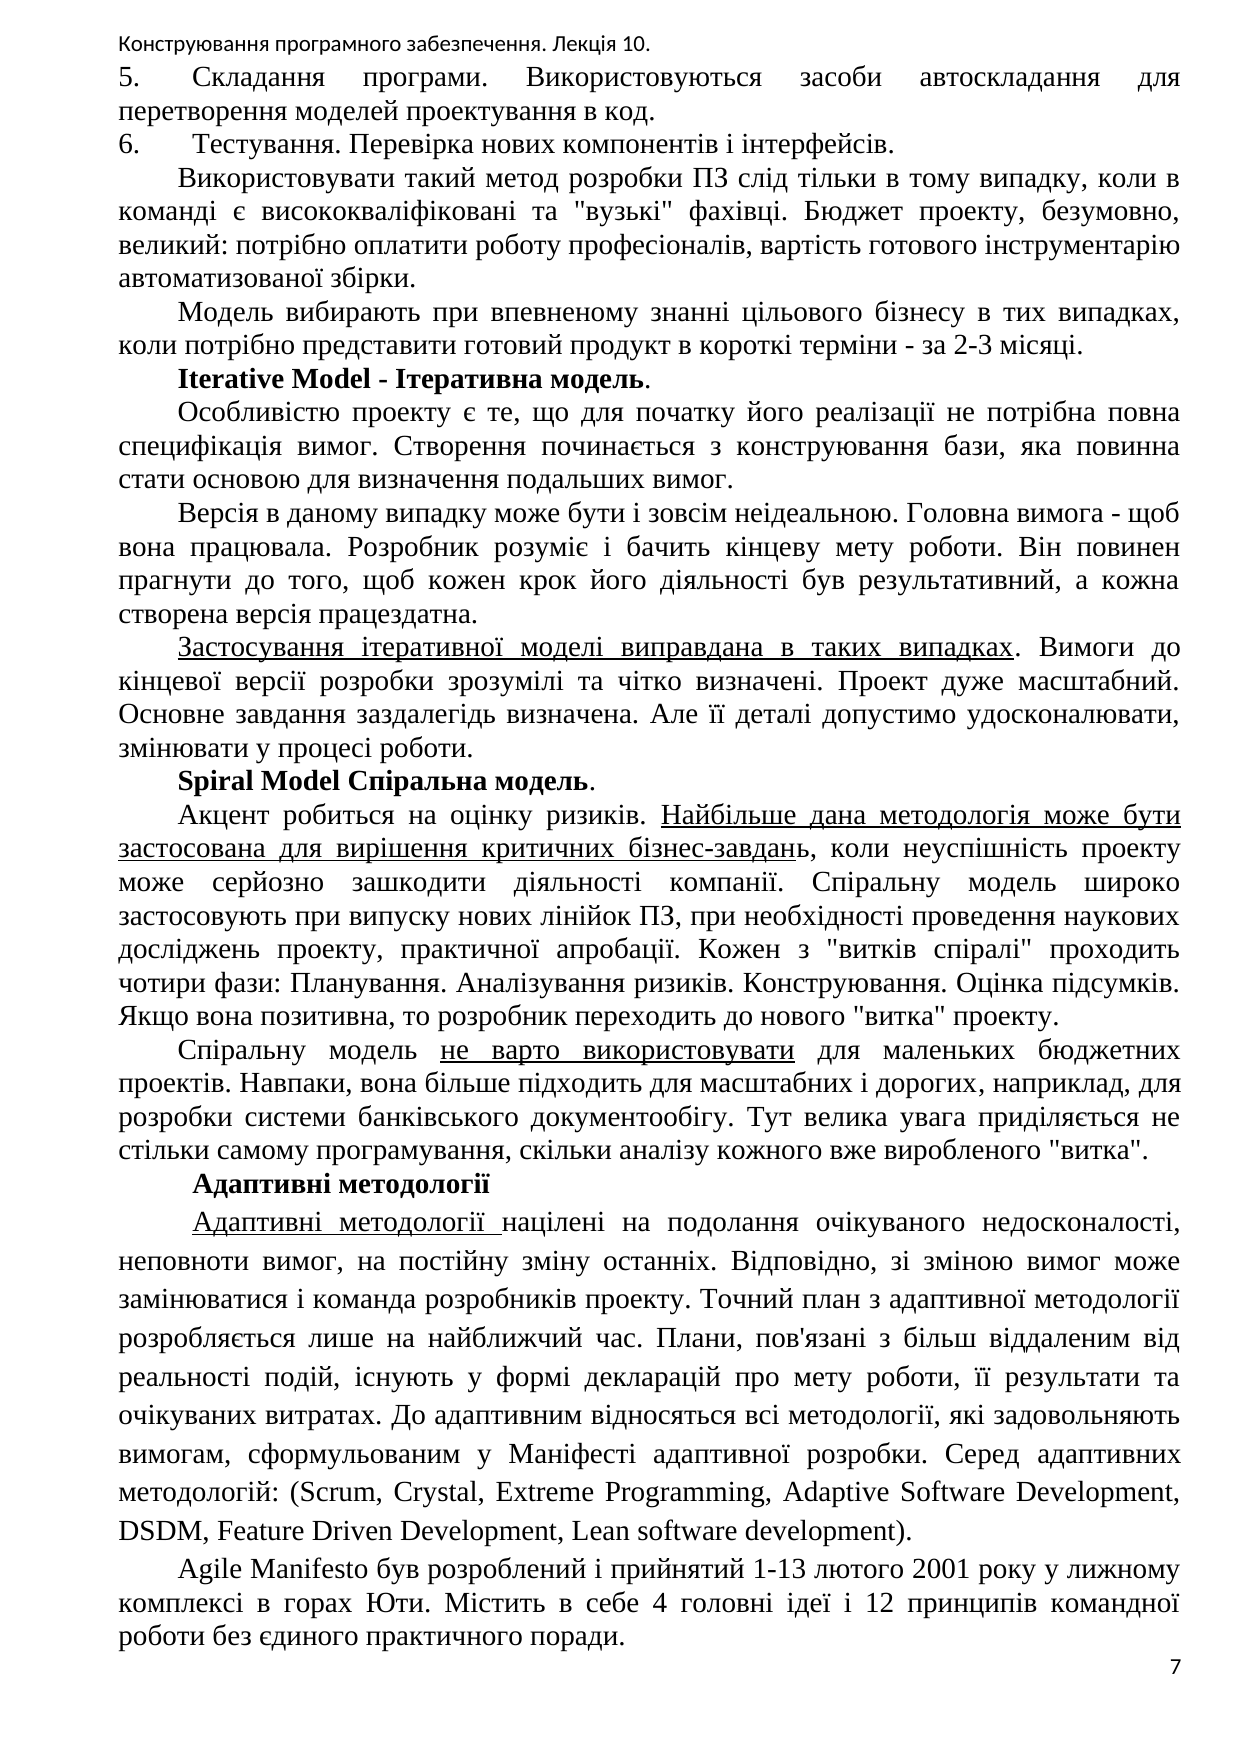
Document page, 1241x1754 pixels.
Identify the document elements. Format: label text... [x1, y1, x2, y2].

text Використовувати такий метод розробки ПЗ слід тільки в тому випадку, коли в команді є висококваліфіковані та "вузькі" фахівці. Бюджет проекту, безумовно, великий: потрібно оплатити роботу професіоналів, вартість готового інструментарію автоматизованої збірки. [118, 160, 1181, 294]
text Agile Manifesto був розроблений і прийнятий 1-13 лютого 2001 року у лижному комплексі в горах Юти. Містить в себе 4 головні ідеї і 12 принципів командної роботи без єдиного практичного поради. [118, 1551, 1181, 1652]
text Адаптивні методології [118, 1166, 1181, 1199]
text Версія в даному випадку може бути і зовсім неідеальною. Головна вимога - щоб вона працювала. Розробник розуміє і бачить кінцеву мету роботи. Він повинен прагнути до того, щоб кожен крок його діяльності був результативний, а кожна створена версія працездатна. [118, 495, 1181, 629]
text Спіральну модель не варто використовувати для маленьких бюджетних проектів. Навпаки, вона більше підходить для масштабних і дорогих, наприклад, для розробки системи банківського документообігу. Тут велика увага приділяється не стільки самому програмування, скільки аналізу кожного вже виробленого "витка". [118, 1032, 1181, 1166]
text Акцент робиться на оцінку ризиків. Найбільше дана методологія може бути застосована для вирішення критичних бізнес-завдань, коли неуспішність проекту може серйозно зашкодити діяльності компанії. Спіральну модель широко застосовують при випуску нових лінійок ПЗ, при необхідності проведення наукових досліджень проекту, практичної апробації. Кожен з "витків спіралі" проходить чотири фази: Планування. Аналізування ризиків. Конструювання. Оцінка підсумків. Якщо вона позитивна, то розробник переходить до нового "витка" проекту. [118, 797, 1181, 1032]
text 5. Складання програми. Використовуються засоби автоскладання для перетворення моделей проектування в код. [118, 59, 1181, 126]
text Spiral Model Спіральна модель. [118, 763, 1181, 797]
text Iterative Model - Ітеративна модель. [118, 361, 1181, 394]
text Застосування ітеративної моделі виправдана в таких випадках. Вимоги до кінцевої версії розробки зрозумілі та чітко визначені. Проект дуже масштабний. Основне завдання заздалегідь визначена. Але її деталі допустимо удосконалювати, змінювати у процесі роботи. [118, 629, 1181, 763]
text Модель вибирають при впевненому знанні цільового бізнесу в тих випадках, коли потрібно представити готовий продукт в короткі терміни - за 2-3 місяці. [118, 294, 1181, 361]
text 6. Тестування. Перевірка нових компонентів і інтерфейсів. [118, 126, 1181, 160]
text Адаптивні методології націлені на подолання очікуваного недосконалості, неповноти вимог, на постійну зміну останніх. Відповідно, зі зміною вимог може замінюватися і команда розробників проекту. Точний план з адаптивної методології розробляється лише на найближчий час. Плани, пов'язані з більш віддаленим від реальності подій, існують у формі декларацій про мету роботи, її результати та очікуваних витратах. До адаптивним відносяться всі методології, які задовольняють вимогам, сформульованим у Маніфесті адаптивної розробки. Серед адаптивних методологій: (Scrum, Crystal, Extreme Programming, Adaptive Software Development, DSDM, Feature Driven Development, Lean software development). [118, 1204, 1181, 1546]
text Особливістю проекту є те, що для початку його реалізації не потрібна повна специфікація вимог. Створення починається з конструювання бази, яка повинна стати основою для визначення подальших вимог. [118, 394, 1181, 495]
